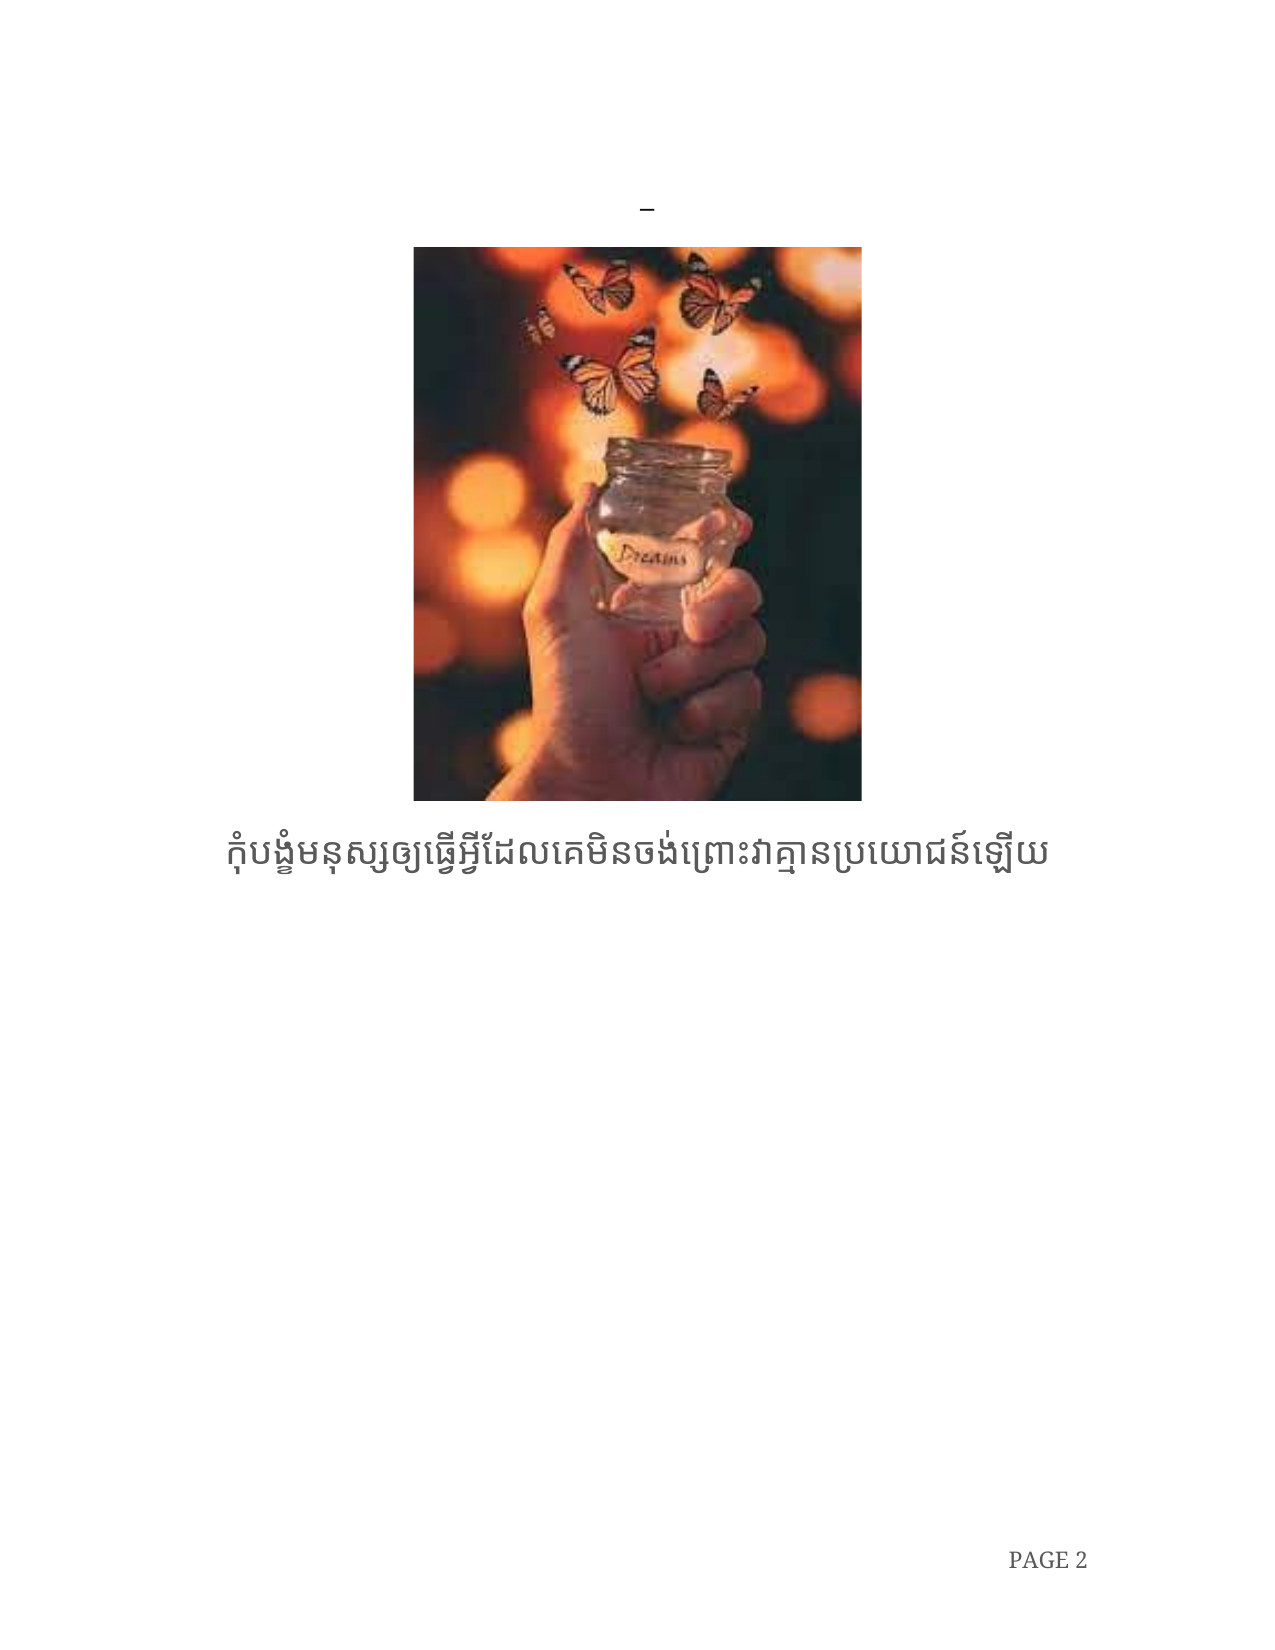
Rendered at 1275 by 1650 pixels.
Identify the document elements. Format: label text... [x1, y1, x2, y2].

picture [413, 247, 862, 801]
text កុំបង្ខំមនុស្សឲ្យធ្វើអ្វីដែលគេមិនចង់ព្រោះវាគ្មានប្រយោជន៍ឡើយ [187, 824, 1087, 875]
